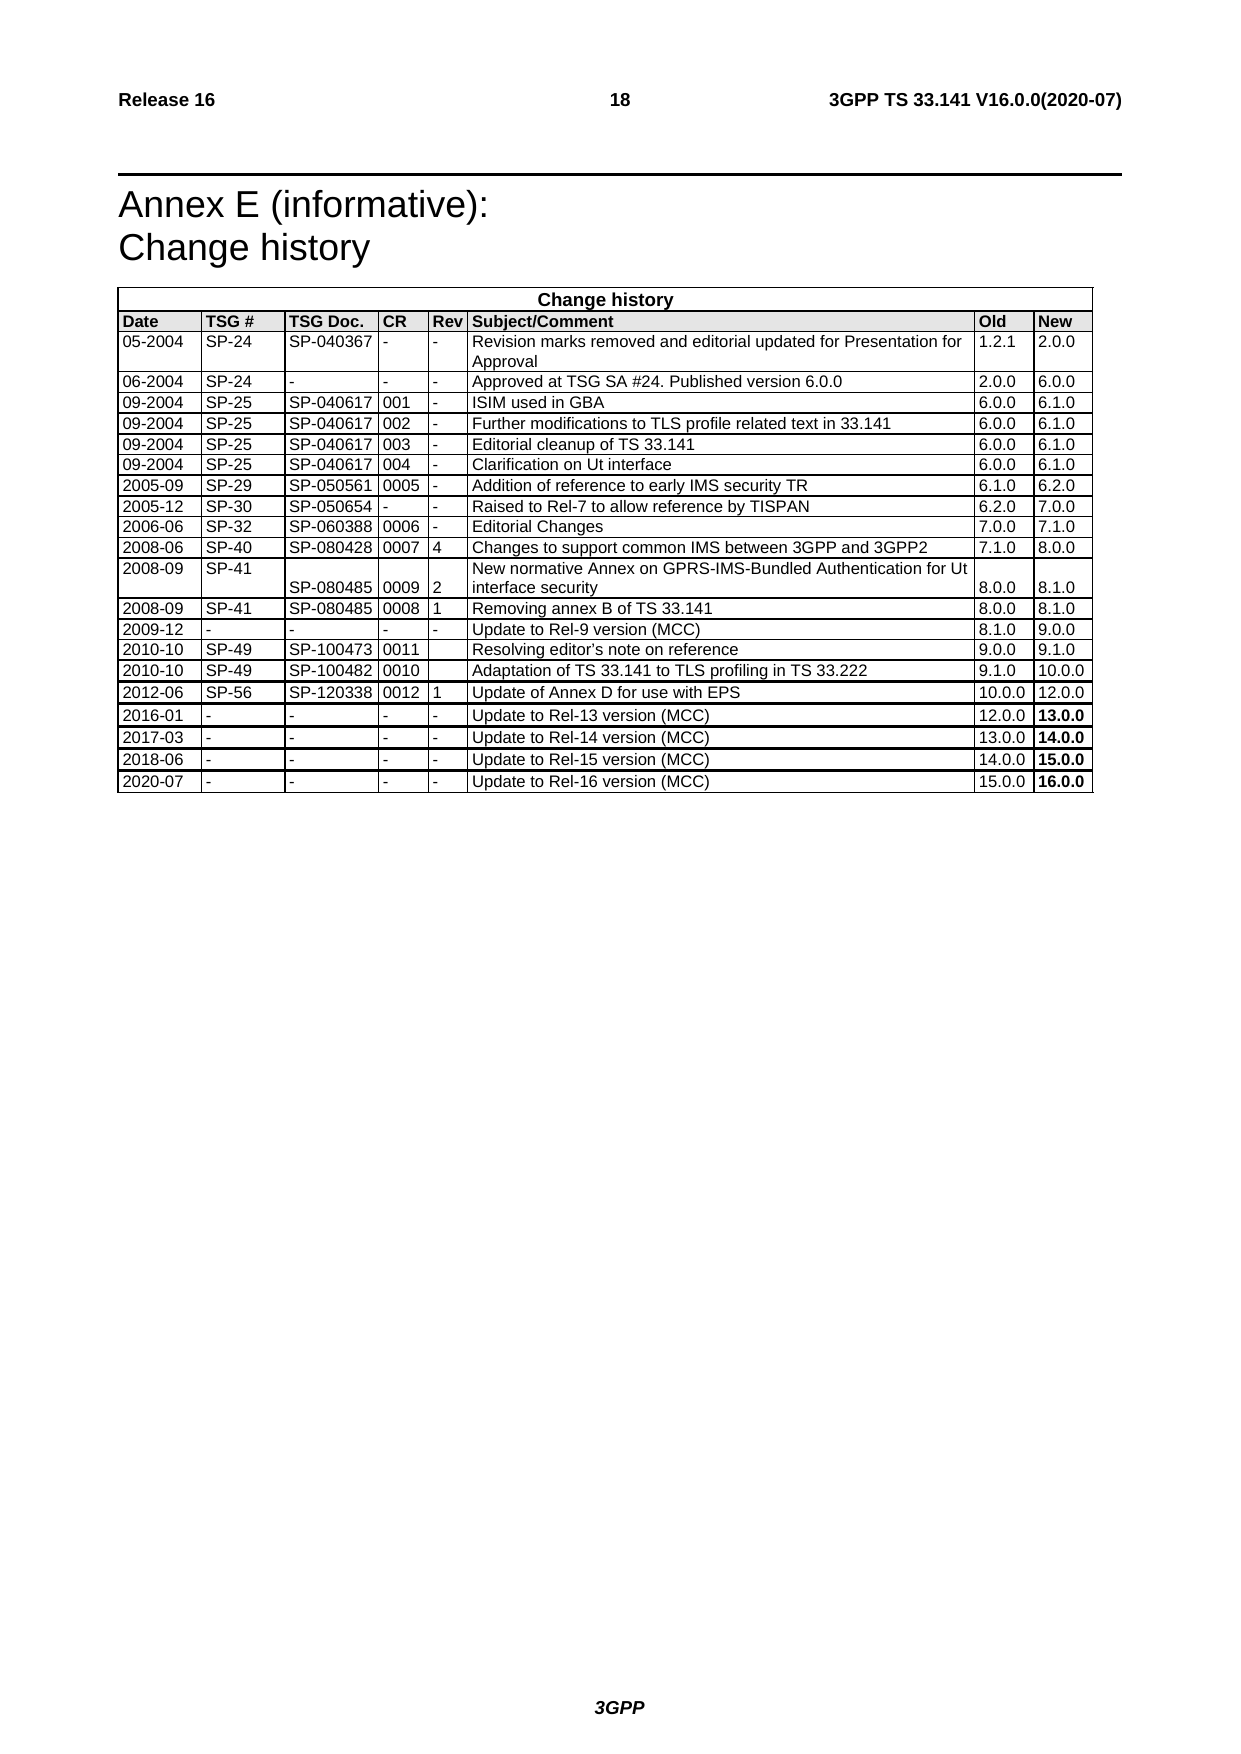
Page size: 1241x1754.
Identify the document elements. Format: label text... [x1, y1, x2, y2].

table_cell 6.2.0 [975, 497, 1033, 516]
table_cell 2009-12 [119, 620, 201, 638]
table_cell 8.1.0 [1035, 559, 1092, 597]
table_cell SP-080485 [286, 559, 378, 597]
table_cell 6.0.0 [975, 414, 1033, 433]
table_cell Update to Rel-14 version (MCC) [468, 728, 974, 747]
table_cell SP-49 [202, 661, 284, 680]
table_cell SP-100473 [286, 640, 378, 659]
table_cell 0012 [379, 683, 428, 702]
table_cell Raised to Rel-7 to allow reference by TISPAN [468, 497, 974, 516]
table_cell 2012-06 [119, 683, 201, 702]
table_cell 2017-03 [119, 728, 201, 747]
table_cell - [429, 332, 467, 371]
table_cell 9.1.0 [1035, 640, 1092, 659]
table_cell 1.2.1 [975, 332, 1033, 371]
table_cell - [379, 372, 428, 391]
table_cell 10.0.0 [975, 683, 1033, 702]
table_cell - [286, 620, 378, 638]
table_cell New [1035, 312, 1092, 331]
table_cell 0005 [379, 476, 428, 495]
table_cell 6.1.0 [1035, 455, 1092, 474]
table_cell 13.0.0 [1035, 705, 1092, 724]
table_cell - [429, 497, 467, 516]
table_cell 09-2004 [119, 414, 201, 433]
table_cell Resolving editor’s note on reference [468, 640, 974, 659]
table_cell 14.0.0 [1035, 728, 1092, 747]
table_cell - [286, 705, 378, 724]
table_cell 6.1.0 [1035, 414, 1092, 433]
table_cell SP-040617 [286, 455, 378, 474]
table_cell Revision marks removed and editorial updated for Presentation for Approval [468, 332, 974, 371]
table_cell Update to Rel-16 version (MCC) [468, 772, 974, 791]
table_cell 8.1.0 [1035, 599, 1092, 618]
table_cell ISIM used in GBA [468, 393, 974, 412]
table_cell Editorial Changes [468, 517, 974, 536]
table_cell SP-040617 [286, 393, 378, 412]
table_cell - [429, 372, 467, 391]
table_cell SP-32 [202, 517, 284, 536]
table_cell - [286, 772, 378, 791]
table_cell 0011 [379, 640, 428, 659]
table_cell 1 [429, 683, 467, 702]
table_cell 0009 [379, 559, 428, 597]
table_cell 0007 [379, 538, 428, 557]
table_cell TSG # [202, 312, 284, 331]
table_cell 2008-06 [119, 538, 201, 557]
table_cell SP-050561 [286, 476, 378, 495]
table_cell Clarification on Ut interface [468, 455, 974, 474]
table_cell 0008 [379, 599, 428, 618]
table_cell 0006 [379, 517, 428, 536]
table_cell - [286, 372, 378, 391]
table_cell - [286, 728, 378, 747]
table_cell 8.0.0 [1035, 538, 1092, 557]
table_cell Update to Rel-13 version (MCC) [468, 705, 974, 724]
table_cell Adaptation of TS 33.141 to TLS profiling in TS 33.222 [468, 661, 974, 680]
subtitle Annex E (informative): Change history [118, 176, 1122, 268]
table_cell SP-41 [202, 599, 284, 618]
table_cell SP-56 [202, 683, 284, 702]
table_cell SP-060388 [286, 517, 378, 536]
table_header Change history [119, 288, 1092, 310]
table_cell 12.0.0 [975, 705, 1033, 724]
table_cell SP-040617 [286, 435, 378, 453]
table_cell [429, 640, 467, 659]
table_cell - [429, 750, 467, 769]
table_cell SP-30 [202, 497, 284, 516]
table_cell - [202, 750, 284, 769]
table_cell TSG Doc. [286, 312, 378, 331]
table_cell SP-25 [202, 414, 284, 433]
table_cell - [429, 393, 467, 412]
table_cell 6.0.0 [975, 393, 1033, 412]
table_cell - [379, 332, 428, 371]
table_cell 7.0.0 [1035, 497, 1092, 516]
table_cell 14.0.0 [975, 750, 1033, 769]
table_cell 6.1.0 [1035, 393, 1092, 412]
table_cell 001 [379, 393, 428, 412]
table_cell CR [379, 312, 428, 331]
table_cell 2010-10 [119, 640, 201, 659]
table_cell - [379, 497, 428, 516]
table_cell SP-25 [202, 435, 284, 453]
table_cell 15.0.0 [975, 772, 1033, 791]
table_cell Old [975, 312, 1033, 331]
table_cell 2018-06 [119, 750, 201, 769]
table_cell - [202, 620, 284, 638]
table_cell [429, 661, 467, 680]
table_cell 2 [429, 559, 467, 597]
table_cell - [202, 772, 284, 791]
table_cell 2005-09 [119, 476, 201, 495]
table_cell 1 [429, 599, 467, 618]
table_cell SP-24 [202, 332, 284, 371]
table_cell - [429, 705, 467, 724]
table_cell SP-40 [202, 538, 284, 557]
table_cell 7.0.0 [975, 517, 1033, 536]
table_cell 7.1.0 [975, 538, 1033, 557]
table_cell Approved at TSG SA #24. Published version 6.0.0 [468, 372, 974, 391]
table_cell - [429, 620, 467, 638]
table_cell SP-29 [202, 476, 284, 495]
table_cell 09-2004 [119, 435, 201, 453]
table_cell 2.0.0 [1035, 332, 1092, 371]
table_cell 9.0.0 [975, 640, 1033, 659]
table_cell 6.2.0 [1035, 476, 1092, 495]
table_cell 2006-06 [119, 517, 201, 536]
table_cell 13.0.0 [975, 728, 1033, 747]
table_cell 9.1.0 [975, 661, 1033, 680]
table_cell - [429, 455, 467, 474]
table_cell 2010-10 [119, 661, 201, 680]
table_cell - [429, 728, 467, 747]
table_cell Update to Rel-9 version (MCC) [468, 620, 974, 638]
table_cell Changes to support common IMS between 3GPP and 3GPP2 [468, 538, 974, 557]
table_cell 09-2004 [119, 393, 201, 412]
table_cell New normative Annex on GPRS-IMS-Bundled Authentication for Ut interface security [468, 559, 974, 597]
table_cell Rev [429, 312, 467, 331]
table_cell 9.0.0 [1035, 620, 1092, 638]
table_cell - [429, 435, 467, 453]
table_cell 15.0.0 [1035, 750, 1092, 769]
table_cell Subject/Comment [468, 312, 974, 331]
table_cell 16.0.0 [1035, 772, 1092, 791]
table_cell 004 [379, 455, 428, 474]
table_cell SP-100482 [286, 661, 378, 680]
table_cell 12.0.0 [1035, 683, 1092, 702]
table_cell - [429, 414, 467, 433]
table_cell SP-25 [202, 455, 284, 474]
table_cell 10.0.0 [1035, 661, 1092, 680]
table_cell SP-050654 [286, 497, 378, 516]
table_cell 09-2004 [119, 455, 201, 474]
table_cell - [202, 728, 284, 747]
table_cell SP-080485 [286, 599, 378, 618]
table_cell 8.0.0 [975, 559, 1033, 597]
table_cell - [379, 620, 428, 638]
table_cell Addition of reference to early IMS security TR [468, 476, 974, 495]
table_cell 06-2004 [119, 372, 201, 391]
table_cell SP-25 [202, 393, 284, 412]
table_cell Update of Annex D for use with EPS [468, 683, 974, 702]
table_cell Date [119, 312, 201, 331]
table_cell SP-41 [202, 559, 284, 597]
table_cell 003 [379, 435, 428, 453]
table_cell - [429, 517, 467, 536]
table_cell - [429, 476, 467, 495]
table_cell Removing annex B of TS 33.141 [468, 599, 974, 618]
table_cell SP-49 [202, 640, 284, 659]
table_cell - [429, 772, 467, 791]
table_cell 2005-12 [119, 497, 201, 516]
table_cell - [379, 750, 428, 769]
table_cell 05-2004 [119, 332, 201, 371]
table_cell 6.0.0 [975, 455, 1033, 474]
table_cell 8.1.0 [975, 620, 1033, 638]
table_cell 2008-09 [119, 559, 201, 597]
table_cell SP-080428 [286, 538, 378, 557]
table_cell 002 [379, 414, 428, 433]
table_cell 6.1.0 [975, 476, 1033, 495]
table_cell 0010 [379, 661, 428, 680]
table_cell Further modifications to TLS profile related text in 33.141 [468, 414, 974, 433]
table_cell SP-120338 [286, 683, 378, 702]
table_cell - [379, 705, 428, 724]
table_cell 2008-09 [119, 599, 201, 618]
table_cell - [286, 750, 378, 769]
table_cell 6.0.0 [975, 435, 1033, 453]
table_cell 2020-07 [119, 772, 201, 791]
table_cell 8.0.0 [975, 599, 1033, 618]
table_cell - [379, 728, 428, 747]
table_cell 2.0.0 [975, 372, 1033, 391]
table_cell SP-040617 [286, 414, 378, 433]
table_cell 7.1.0 [1035, 517, 1092, 536]
table_cell Update to Rel-15 version (MCC) [468, 750, 974, 769]
table_cell Editorial cleanup of TS 33.141 [468, 435, 974, 453]
table_cell SP-24 [202, 372, 284, 391]
table_cell 6.0.0 [1035, 372, 1092, 391]
table_cell - [202, 705, 284, 724]
table_cell 2016-01 [119, 705, 201, 724]
table_cell - [379, 772, 428, 791]
table_cell SP-040367 [286, 332, 378, 371]
table_cell 6.1.0 [1035, 435, 1092, 453]
table_cell 4 [429, 538, 467, 557]
